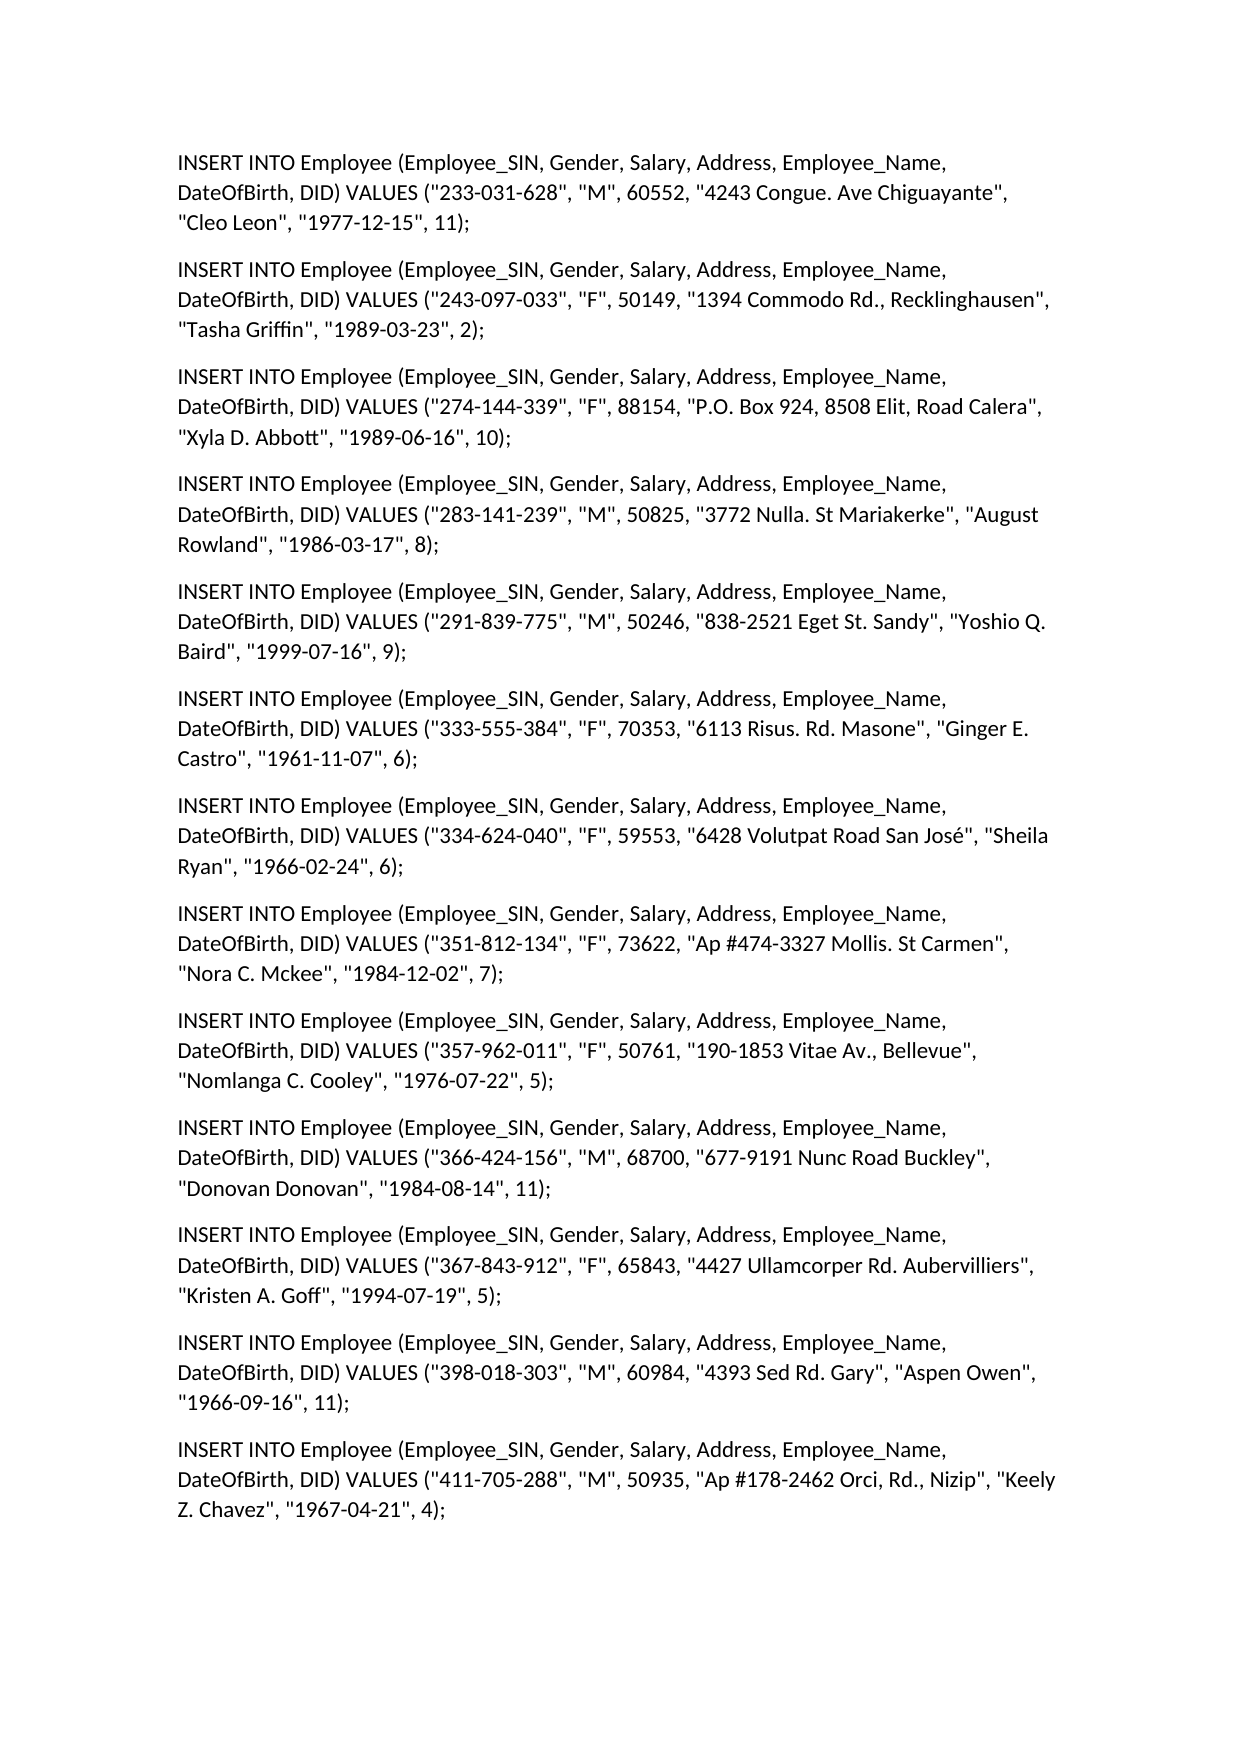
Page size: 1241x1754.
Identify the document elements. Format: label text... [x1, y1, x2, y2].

text INSERT INTO Employee (Employee_SIN, Gender, Salary, Address, Employee_Name, DateOfBirth, DID) VALUES ("357-962-011", "F", 50761, "190-1853 Vitae Av., Bellevue", "Nomlanga C. Cooley", "1976-07-22", 5); [177, 1006, 1063, 1094]
text INSERT INTO Employee (Employee_SIN, Gender, Salary, Address, Employee_Name, DateOfBirth, DID) VALUES ("367-843-912", "F", 65843, "4427 Ullamcorper Rd. Aubervilliers", "Kristen A. Goff", "1994-07-19", 5); [177, 1221, 1063, 1309]
text INSERT INTO Employee (Employee_SIN, Gender, Salary, Address, Employee_Name, DateOfBirth, DID) VALUES ("291-839-775", "M", 50246, "838-2521 Eget St. Sandy", "Yoshio Q. Baird", "1999-07-16", 9); [177, 577, 1063, 665]
text INSERT INTO Employee (Employee_SIN, Gender, Salary, Address, Employee_Name, DateOfBirth, DID) VALUES ("334-624-040", "F", 59553, "6428 Volutpat Road San José", "Sheila Ryan", "1966-02-24", 6); [177, 791, 1063, 880]
text INSERT INTO Employee (Employee_SIN, Gender, Salary, Address, Employee_Name, DateOfBirth, DID) VALUES ("274-144-339", "F", 88154, "P.O. Box 924, 8508 Elit, Road Calera", "Xyla D. Abbott", "1989-06-16", 10); [177, 362, 1063, 451]
text INSERT INTO Employee (Employee_SIN, Gender, Salary, Address, Employee_Name, DateOfBirth, DID) VALUES ("351-812-134", "F", 73622, "Ap #474-3327 Mollis. St Carmen", "Nora C. Mckee", "1984-12-02", 7); [177, 899, 1063, 987]
text INSERT INTO Employee (Employee_SIN, Gender, Salary, Address, Employee_Name, DateOfBirth, DID) VALUES ("411-705-288", "M", 50935, "Ap #178-2462 Orci, Rd., Nizip", "Keely Z. Chavez", "1967-04-21", 4); [177, 1435, 1063, 1523]
text INSERT INTO Employee (Employee_SIN, Gender, Salary, Address, Employee_Name, DateOfBirth, DID) VALUES ("283-141-239", "M", 50825, "3772 Nulla. St Mariakerke", "August Rowland", "1986-03-17", 8); [177, 469, 1063, 558]
text INSERT INTO Employee (Employee_SIN, Gender, Salary, Address, Employee_Name, DateOfBirth, DID) VALUES ("243-097-033", "F", 50149, "1394 Commodo Rd., Recklinghausen", "Tasha Griffin", "1989-03-23", 2); [177, 255, 1063, 343]
text INSERT INTO Employee (Employee_SIN, Gender, Salary, Address, Employee_Name, DateOfBirth, DID) VALUES ("233-031-628", "M", 60552, "4243 Congue. Ave Chiguayante", "Cleo Leon", "1977-12-15", 11); [177, 148, 1063, 236]
text INSERT INTO Employee (Employee_SIN, Gender, Salary, Address, Employee_Name, DateOfBirth, DID) VALUES ("366-424-156", "M", 68700, "677-9191 Nunc Road Buckley", "Donovan Donovan", "1984-08-14", 11); [177, 1113, 1063, 1202]
text INSERT INTO Employee (Employee_SIN, Gender, Salary, Address, Employee_Name, DateOfBirth, DID) VALUES ("333-555-384", "F", 70353, "6113 Risus. Rd. Masone", "Ginger E. Castro", "1961-11-07", 6); [177, 684, 1063, 772]
text INSERT INTO Employee (Employee_SIN, Gender, Salary, Address, Employee_Name, DateOfBirth, DID) VALUES ("398-018-303", "M", 60984, "4393 Sed Rd. Gary", "Aspen Owen", "1966-09-16", 11); [177, 1328, 1063, 1416]
